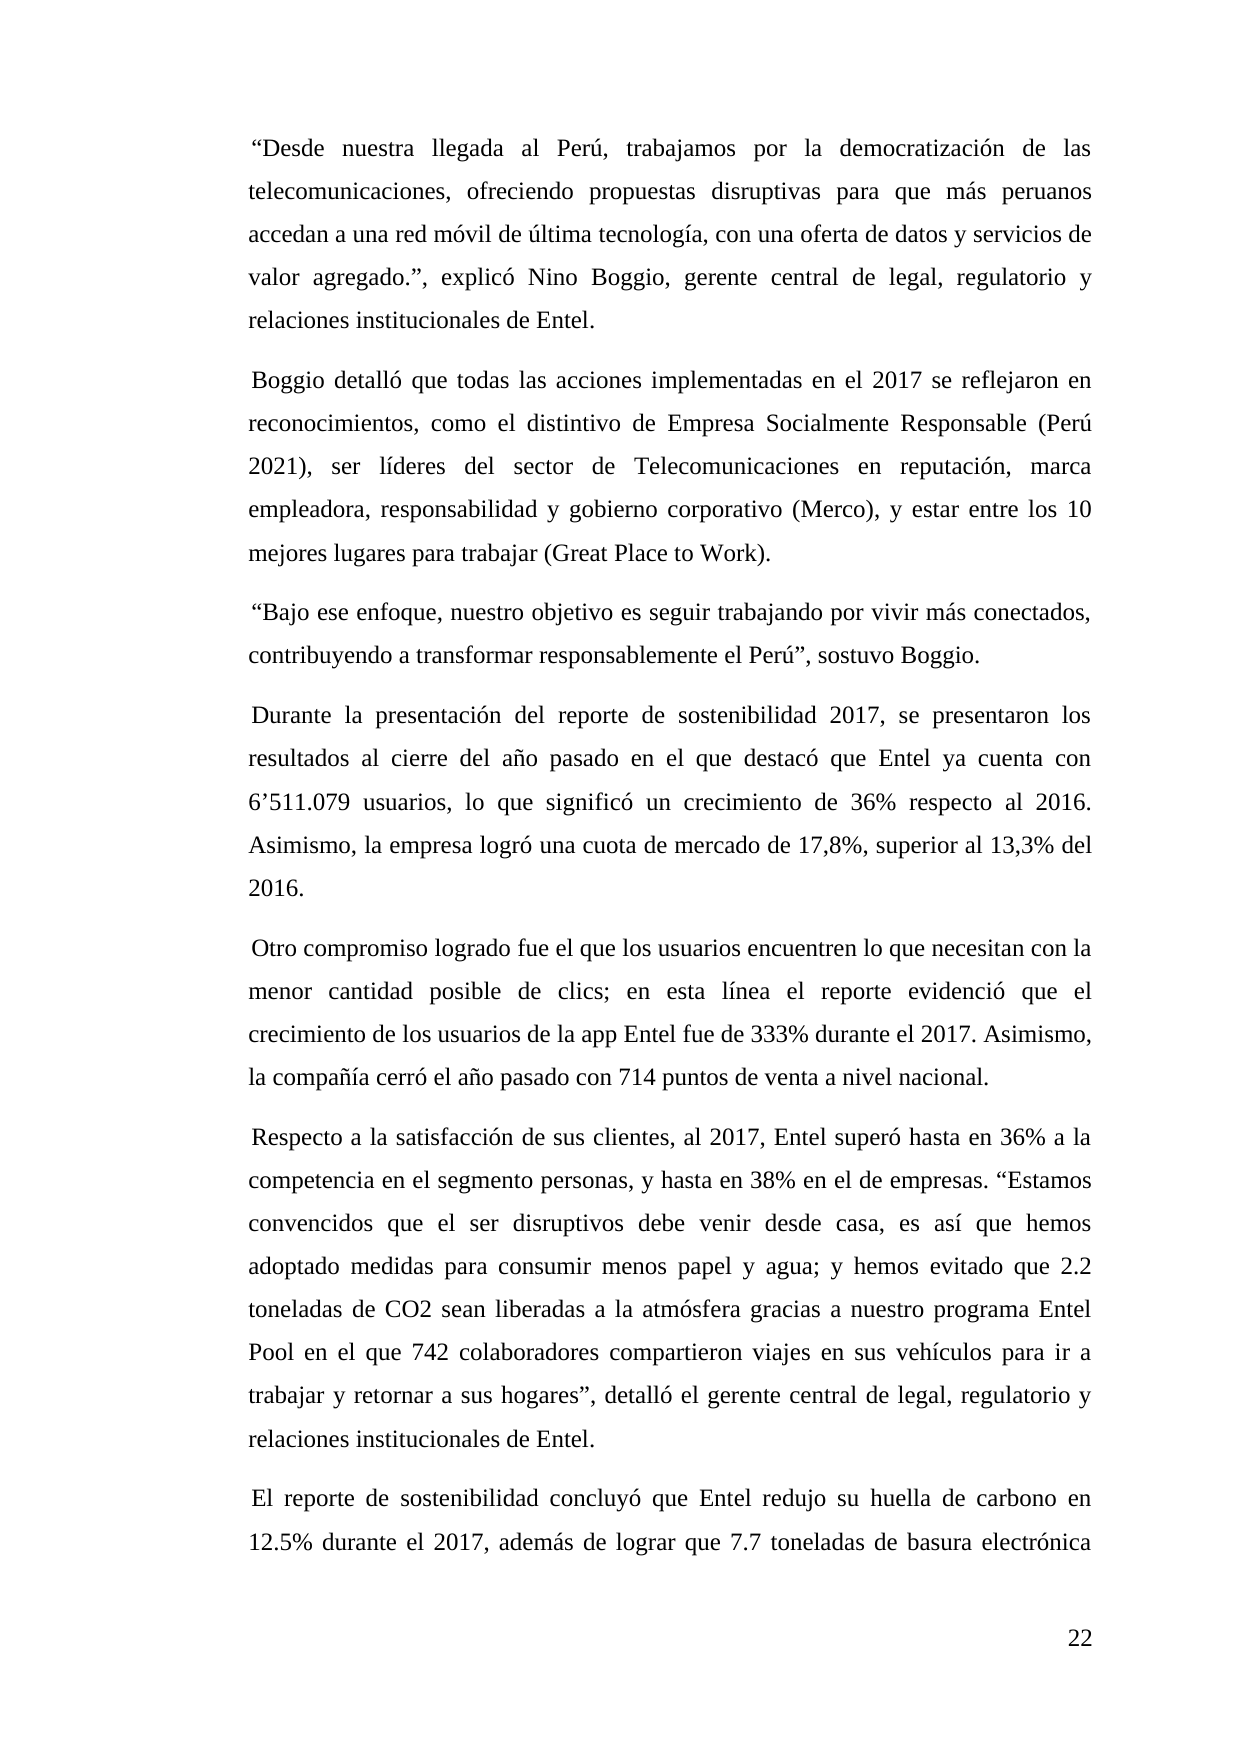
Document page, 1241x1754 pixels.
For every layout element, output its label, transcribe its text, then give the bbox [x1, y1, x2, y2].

text “Desde nuestra llegada al Perú, trabajamos por la democratización de las telecomunicaciones, ofreciendo propuestas disruptivas para que más peruanos accedan a una red móvil de última tecnología, con una oferta de datos y servicios de valor agregado.”, explicó Nino Boggio, gerente central de legal, regulatorio y relaciones institucionales de Entel. [248, 133, 1092, 334]
text “Bajo ese enfoque, nuestro objetivo es seguir trabajando por vivir más conectados, contribuyendo a transformar responsablemente el Perú”, sostuvo Boggio. [248, 597, 1092, 669]
text Otro compromiso logrado fue el que los usuarios encuentren lo que necesitan con la menor cantidad posible de clics; en esta línea el reporte evidenció que el crecimiento de los usuarios de la app Entel fue de 333% durante el 2017. Asimismo, la compañía cerró el año pasado con 714 puntos de venta a nivel nacional. [248, 933, 1092, 1091]
text Respecto a la satisfacción de sus clientes, al 2017, Entel superó hasta en 36% a la competencia en el segmento personas, y hasta en 38% en el de empresas. “Estamos convencidos que el ser disruptivos debe venir desde casa, es así que hemos adoptado medidas para consumir menos papel y agua; y hemos evitado que 2.2 toneladas de CO2 sean liberadas a la atmósfera gracias a nuestro programa Entel Pool en el que 742 colaboradores compartieron viajes en sus vehículos para ir a trabajar y retornar a sus hogares”, detalló el gerente central de legal, regulatorio y relaciones institucionales de Entel. [248, 1122, 1092, 1452]
text Durante la presentación del reporte de sostenibilidad 2017, se presentaron los resultados al cierre del año pasado en el que destacó que Entel ya cuenta con 6’511.079 usuarios, lo que significó un crecimiento de 36% respecto al 2016. Asimismo, la empresa logró una cuota de mercado de 17,8%, superior al 13,3% del 2016. [248, 700, 1092, 902]
text Boggio detalló que todas las acciones implementadas en el 2017 se reflejaron en reconocimientos, como el distintivo de Empresa Socialmente Responsable (Perú 2021), ser líderes del sector de Telecomunicaciones en reputación, marca empleadora, responsabilidad y gobierno corporativo (Merco), y estar entre los 10 mejores lugares para trabajar (Great Place to Work). [248, 365, 1092, 566]
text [248, 1483, 1092, 1555]
